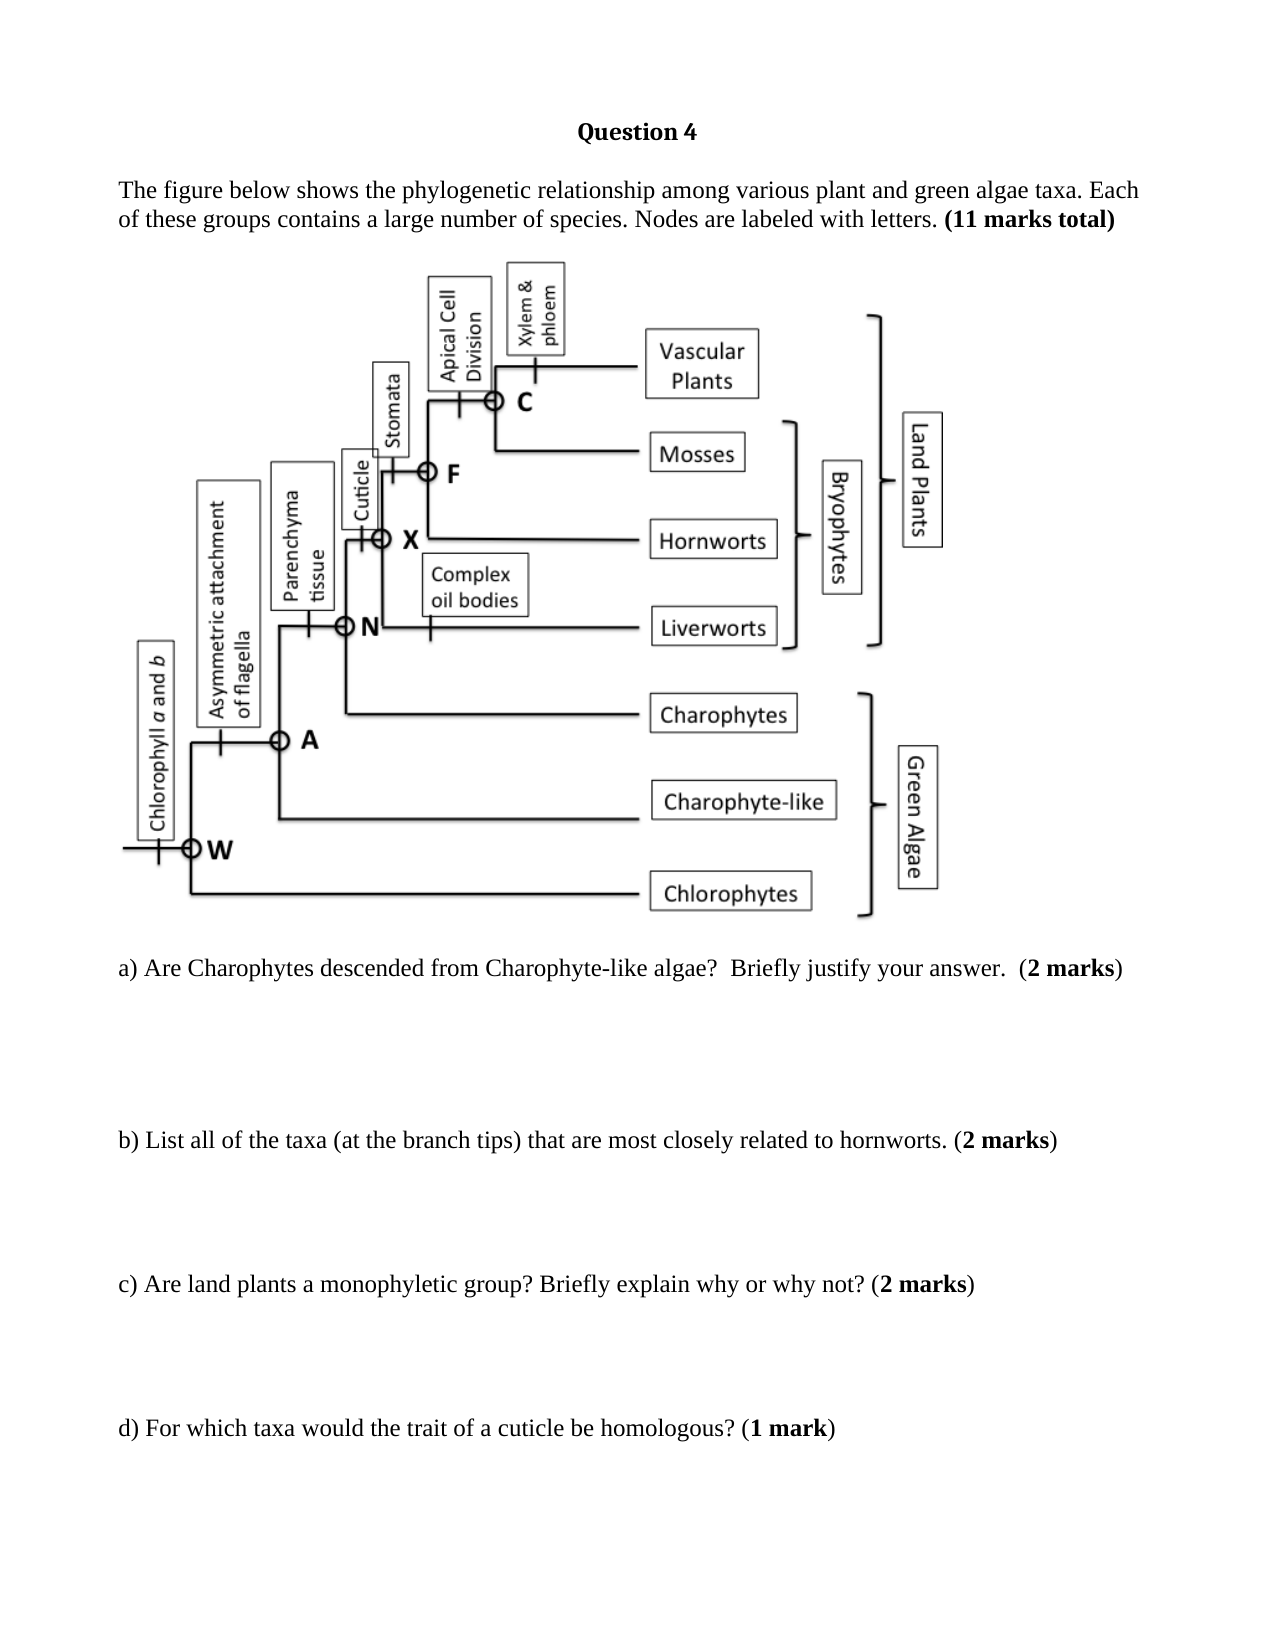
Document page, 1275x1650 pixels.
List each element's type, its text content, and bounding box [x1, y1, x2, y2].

text c) Are land plants a monophyletic group? Briefly explain why or why not? (2 marks) [118, 1269, 1157, 1298]
text Question 4 [118, 118, 1157, 147]
text a) Are Charophytes descended from Charophyte-like algae? Briefly justify your answer. (2 marks) [118, 953, 1157, 981]
text The figure below shows the phylogenetic relationship among various plant and green algae taxa. Each of these groups contains a large number of species. Nodes are labeled with letters. (11 marks total) [118, 176, 1157, 233]
picture [118, 261, 943, 924]
text b) List all of the taxa (at the branch tips) that are most closely related to hornworts. (2 marks) [118, 1125, 1157, 1154]
text d) For which taxa would the trait of a cuticle be homologous? (1 mark) [118, 1413, 1157, 1441]
